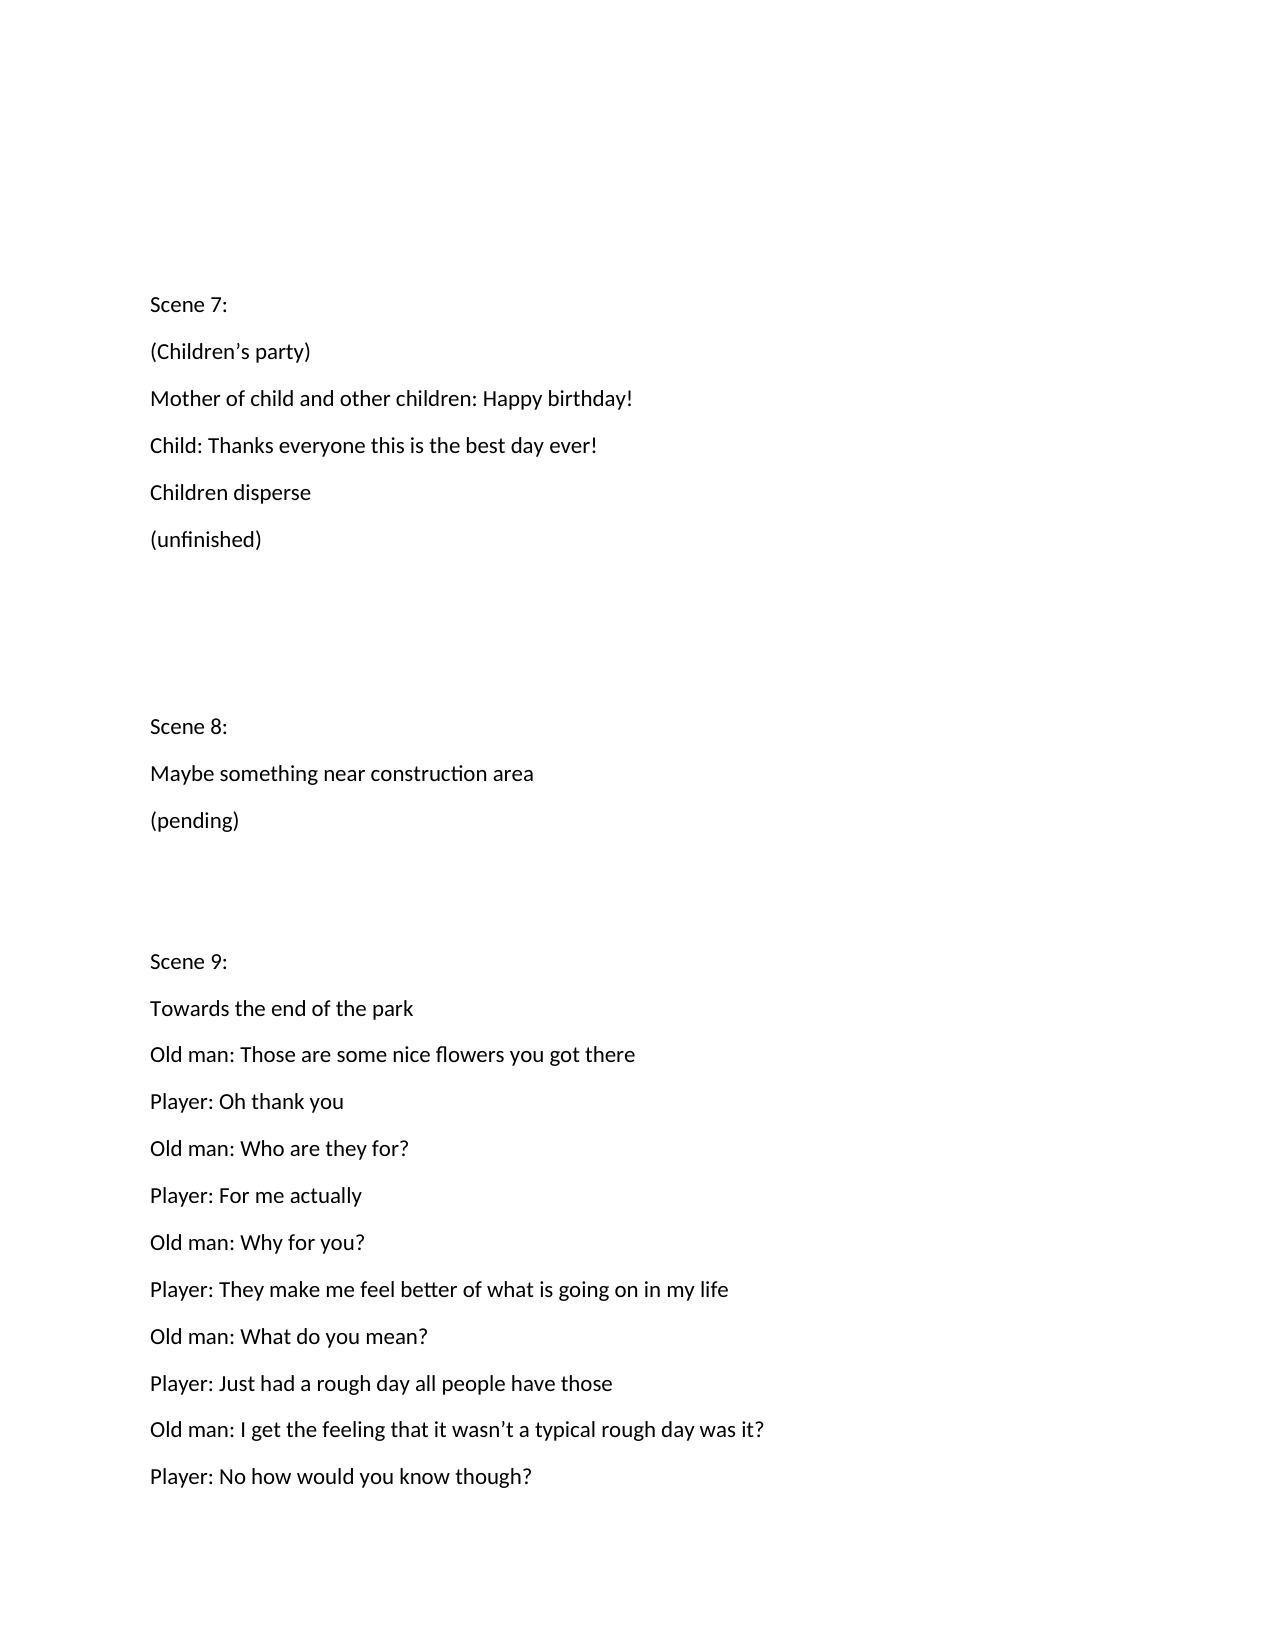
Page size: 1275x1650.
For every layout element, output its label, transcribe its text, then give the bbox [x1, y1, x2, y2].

text (unfinished) [150, 525, 1125, 553]
text Old man: Who are they for? [150, 1134, 1125, 1162]
text Player: Oh thank you [150, 1087, 1125, 1116]
text Child: Thanks everyone this is the best day ever! [150, 431, 1125, 459]
text Children disperse [150, 478, 1125, 506]
text (Children’s party) [150, 337, 1125, 366]
text Scene 8: [150, 712, 1125, 741]
text Old man: I get the feeling that it wasn’t a typical rough day was it? [150, 1416, 1125, 1444]
text Maybe something near construction area [150, 759, 1125, 787]
text (pending) [150, 806, 1125, 834]
text Old man: What do you mean? [150, 1322, 1125, 1350]
text Towards the end of the park [150, 994, 1125, 1022]
text Scene 7: [150, 291, 1125, 319]
text Player: No how would you know though? [150, 1462, 1125, 1491]
text Player: They make me feel better of what is going on in my life [150, 1275, 1125, 1303]
text Scene 9: [150, 947, 1125, 975]
text Old man: Those are some nice flowers you got there [150, 1041, 1125, 1069]
text Mother of child and other children: Happy birthday! [150, 384, 1125, 412]
text Player: For me actually [150, 1181, 1125, 1209]
text Player: Just had a rough day all people have those [150, 1369, 1125, 1397]
text Old man: Why for you? [150, 1228, 1125, 1256]
